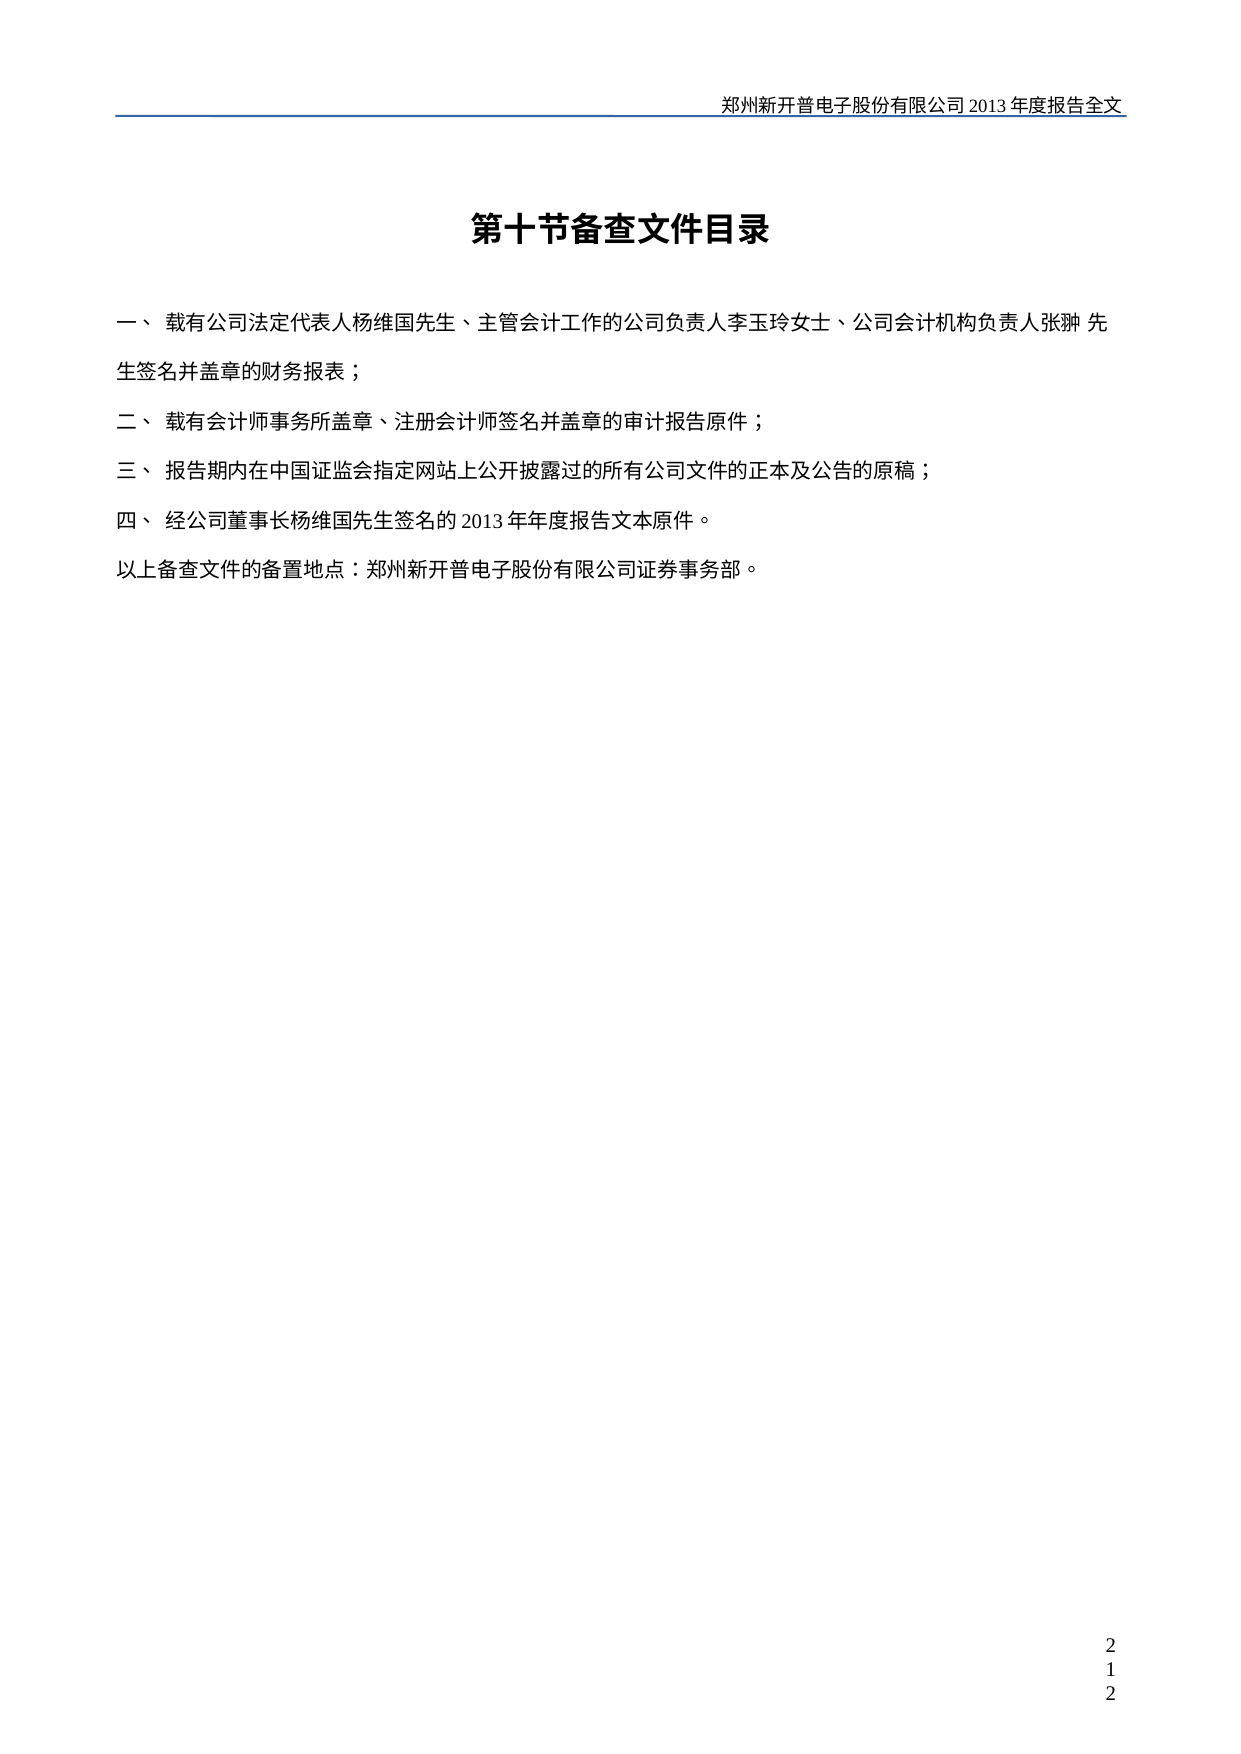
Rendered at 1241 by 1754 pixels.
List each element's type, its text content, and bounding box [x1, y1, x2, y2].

text 第十节备查文件目录 [116, 206, 1124, 251]
text 四、 经公司董事长杨维国先生签名的2013年年度报告文本原件。 [116, 488, 1124, 538]
text 一、 载有公司法定代表人杨维国先生、主管会计工作的公司负责人李玉玲女士、公司会计机构负责人张翀 先生签名并盖章的财务报表； [116, 291, 1124, 389]
text 以上备查文件的备置地点：郑州新开普电子股份有限公司证券事务部。 [116, 538, 1124, 587]
text 二、 载有会计师事务所盖章、注册会计师签名并盖章的审计报告原件； [116, 389, 1124, 439]
text 三、 报告期内在中国证监会指定网站上公开披露过的所有公司文件的正本及公告的原稿； [116, 439, 1124, 488]
